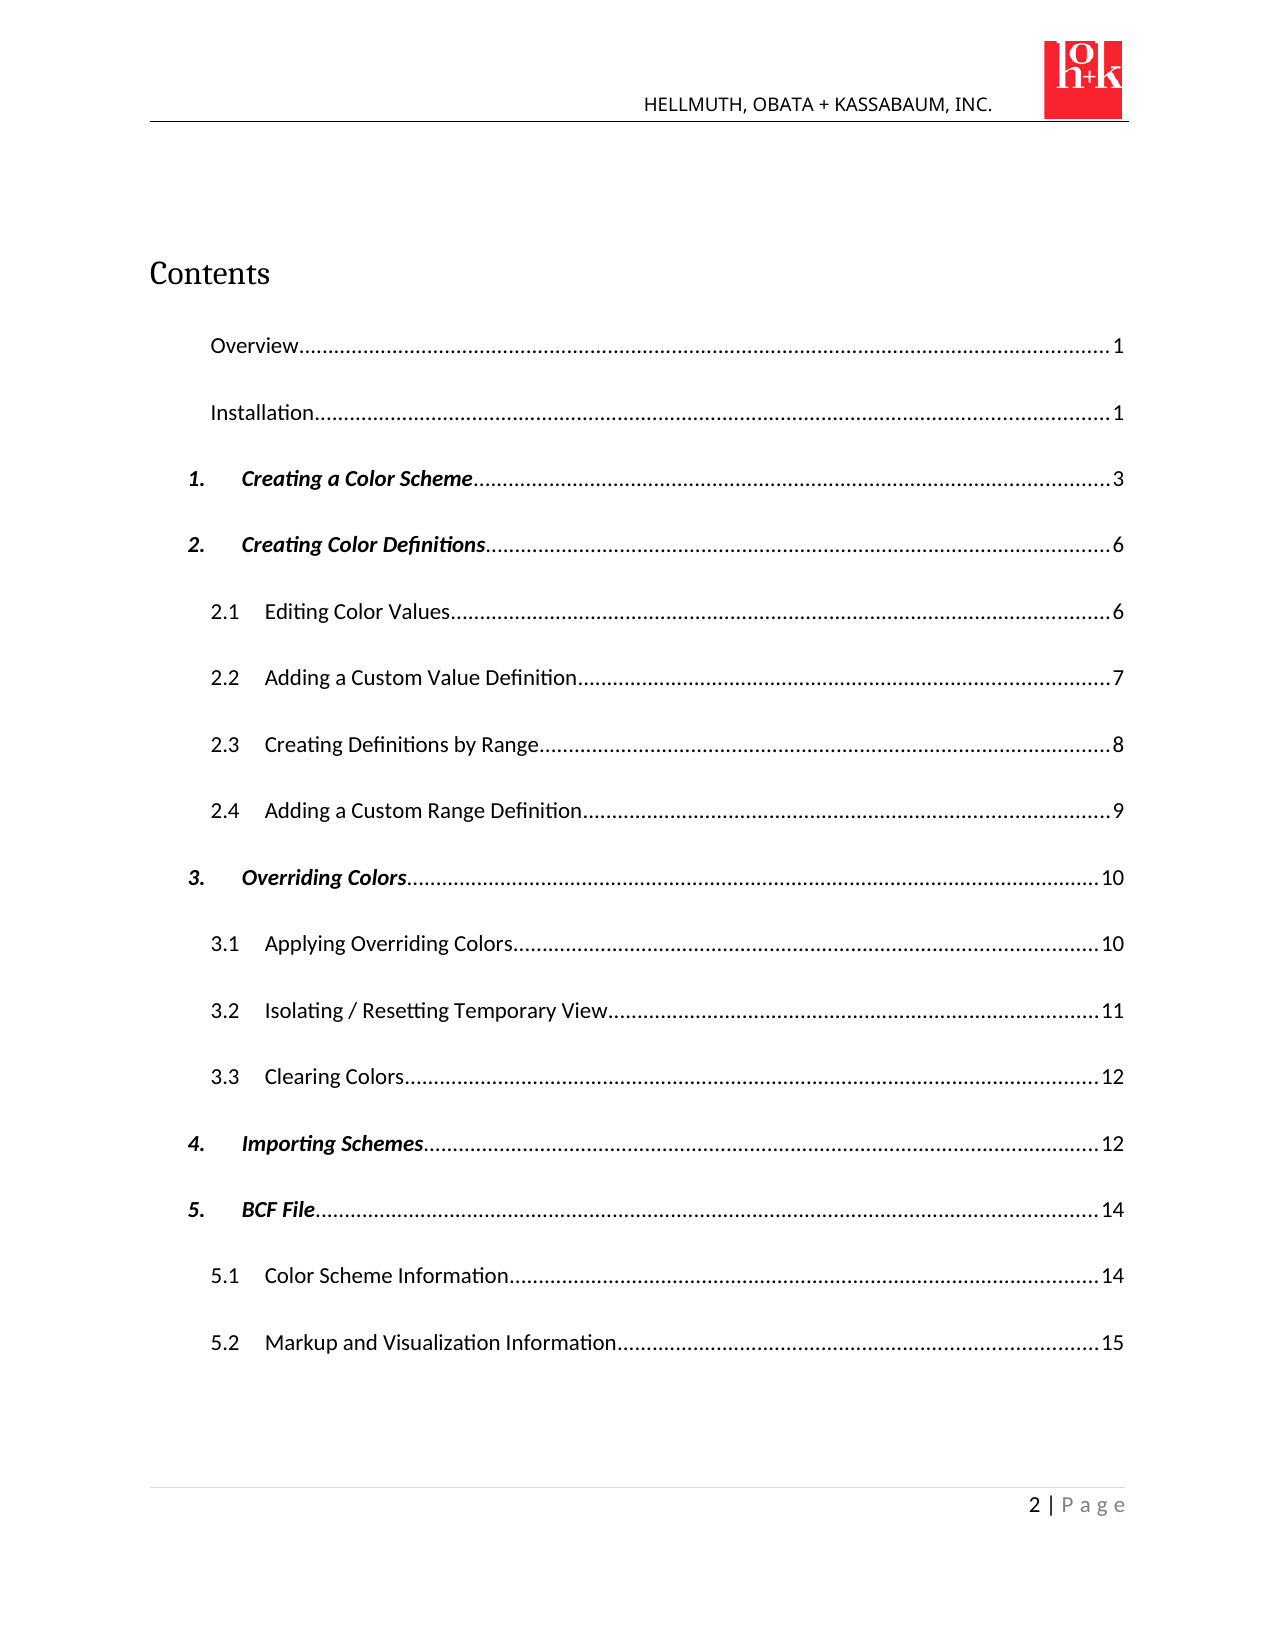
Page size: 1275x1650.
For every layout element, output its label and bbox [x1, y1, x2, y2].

picture [1044, 41, 1122, 119]
